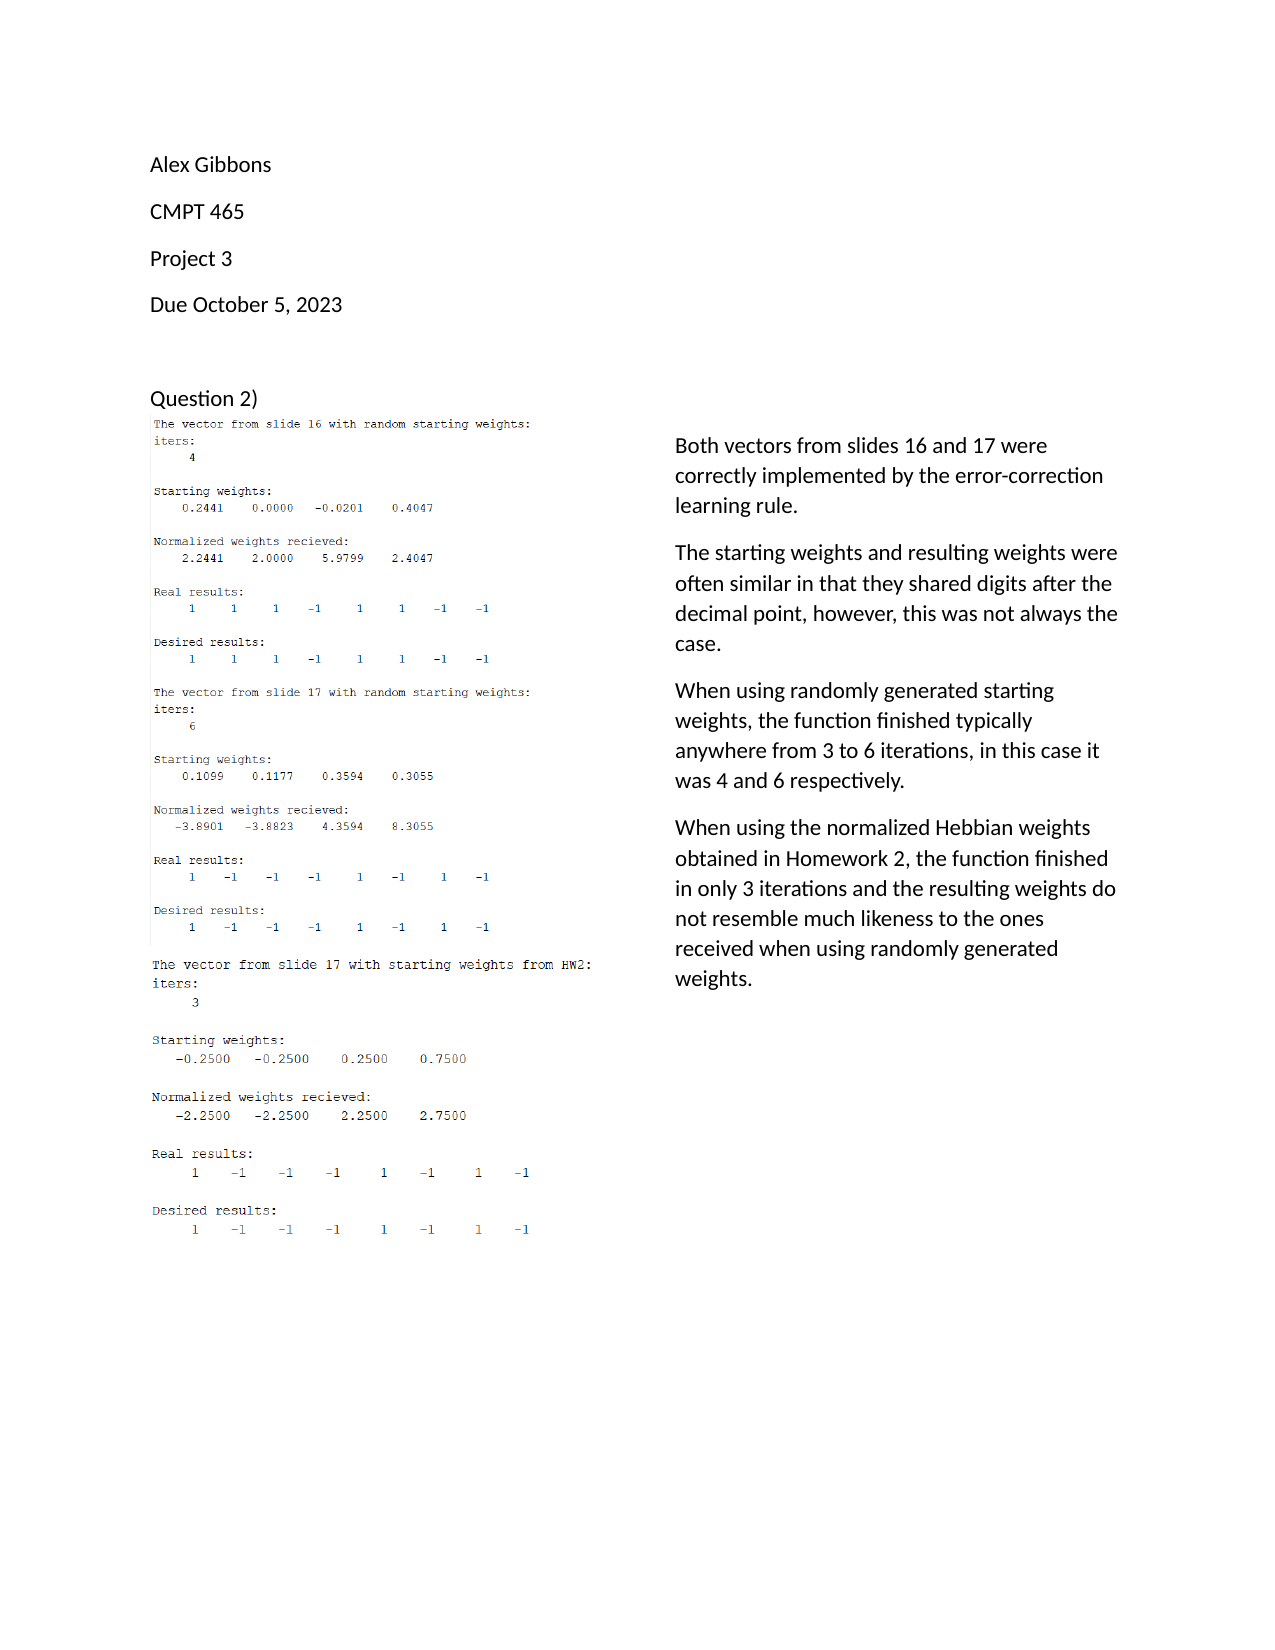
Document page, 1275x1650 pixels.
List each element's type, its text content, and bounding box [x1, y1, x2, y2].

text The starting weights and resulting weights were often similar in that they shared digits after the decimal point, however, this was not always the case. [675, 538, 1125, 657]
text Due October 5, 2023 [150, 291, 600, 319]
text CMPT 465 [150, 197, 600, 225]
text When using randomly generated starting weights, the function finished typically anywhere from 3 to 6 iterations, in this case it was 4 and 6 respectively. [675, 676, 1125, 795]
text Alex Gibbons [150, 150, 600, 178]
picture [150, 947, 600, 1248]
text Both vectors from slides 16 and 17 were correctly implemented by the error-correction learning rule. [675, 431, 1125, 520]
text Project 3 [150, 244, 600, 272]
text Question 2) [150, 384, 600, 414]
text When using the normalized Hebbian weights obtained in Homework 2, the function finished in only 3 iterations and the resulting weights do not resemble much likeness to the ones received when using randomly generated weights. [675, 813, 1125, 993]
picture [150, 414, 600, 946]
